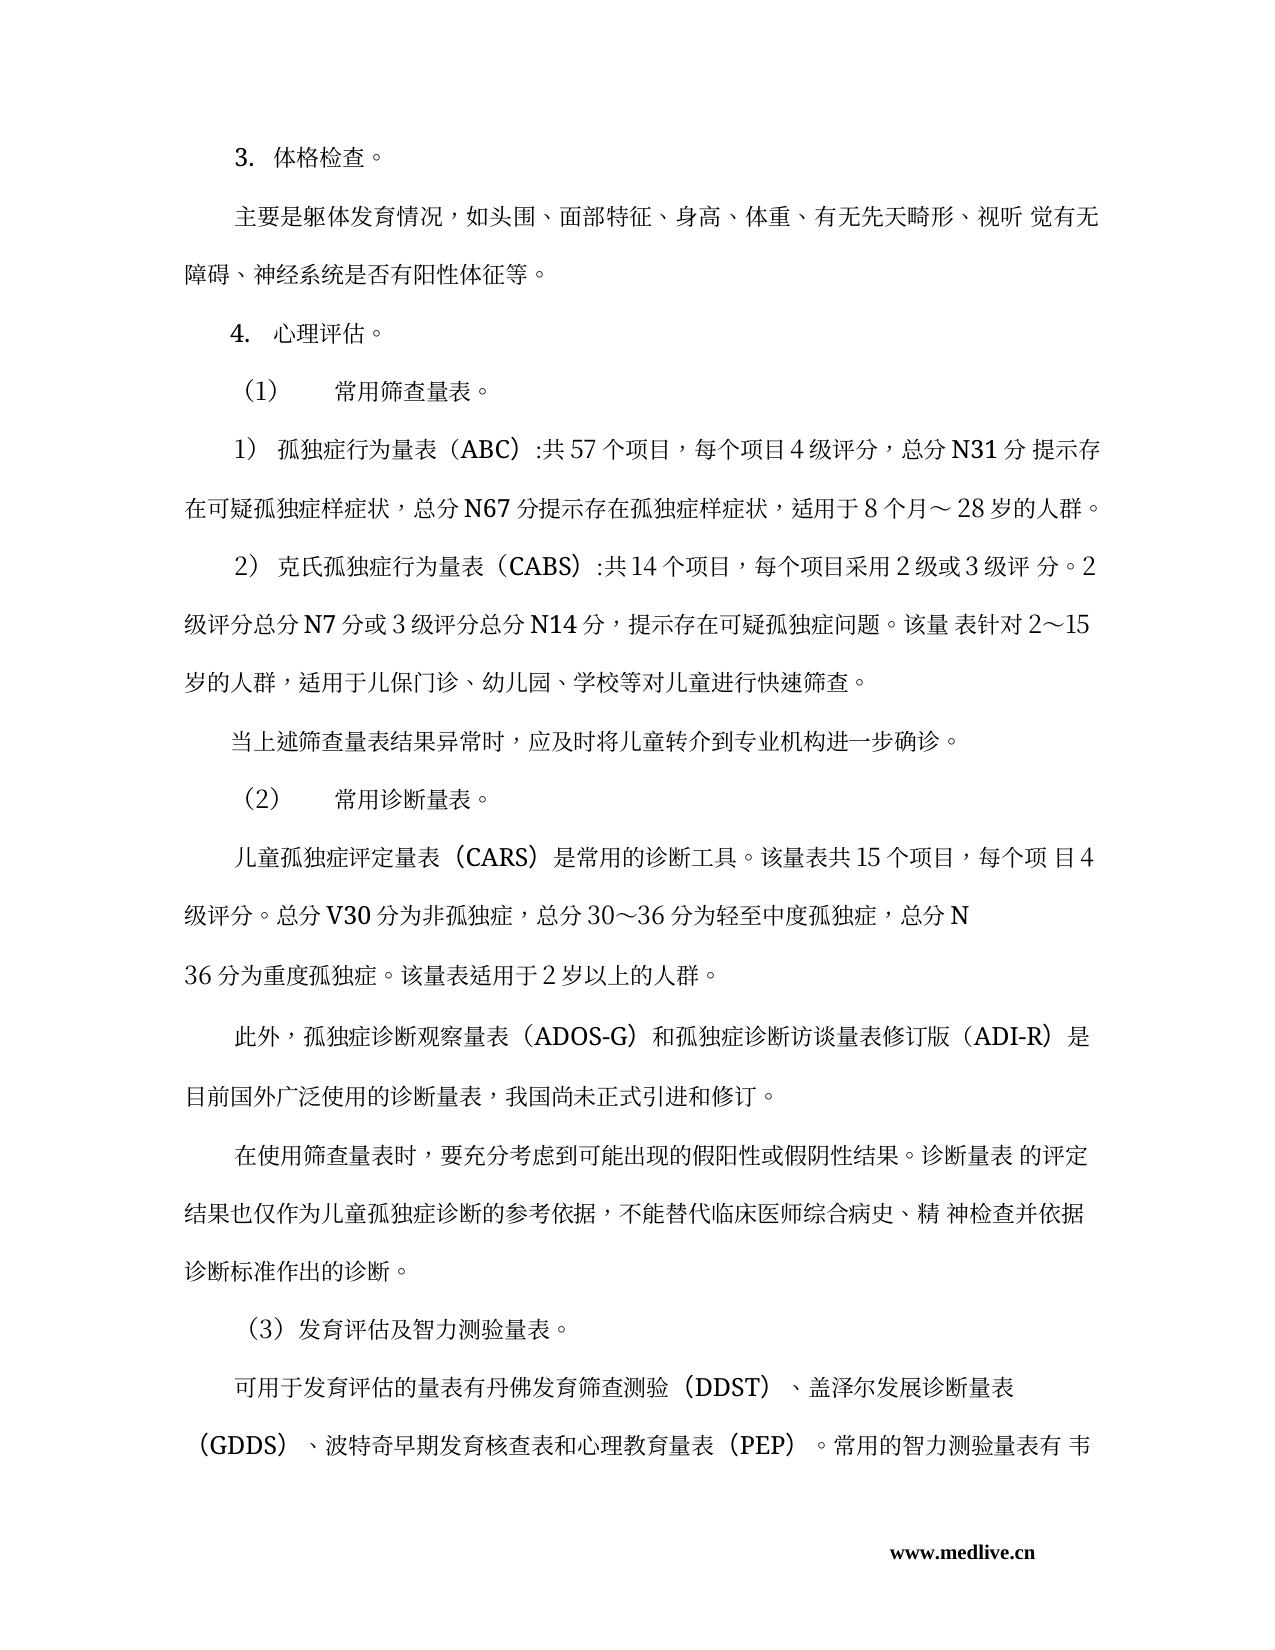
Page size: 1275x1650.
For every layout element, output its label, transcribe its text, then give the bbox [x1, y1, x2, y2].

text 当上述筛查量表结果异常时，应及时将儿童转介到专业机构进一步确诊。 [184, 703, 1101, 762]
text 此外，孤独症诊断观察量表（ADOS-G）和孤独症诊断访谈量表修订版（ADI-R）是 目前国外广泛使用的诊断量表，我国尚未正式引进和修订。 [184, 997, 1101, 1118]
text （3）发育评估及智力测验量表。 [184, 1292, 1101, 1350]
text 主要是躯体发育情况，如头围、面部特征、身高、体重、有无先天畸形、视听 觉有无障碍、神经系统是否有阳性体征等。 [184, 178, 1101, 296]
text 2） 克氏孤独症行为量表（CABS）:共14个项目，每个项目采用2级或3级评 分。2级评分总分N7分或3级评分总分N14分，提示存在可疑孤独症问题。该量 表针对2〜15岁的人群，适用于儿保门诊、幼儿园、学校等对儿童进行快速筛查。 [184, 529, 1101, 703]
text 在使用筛查量表时，要充分考虑到可能出现的假阳性或假阴性结果。诊断量表 的评定结果也仅作为儿童孤独症诊断的参考依据，不能替代临床医师综合病史、精 神检查并依据诊断标准作出的诊断。 [184, 1118, 1101, 1292]
text 儿童孤独症评定量表（CARS）是常用的诊断工具。该量表共15个项目，每个项 目4级评分。总分V30分为非孤独症，总分30〜36分为轻至中度孤独症，总分N [184, 820, 1101, 936]
list 心理评估。 [184, 296, 1101, 354]
text 1） 孤独症行为量表（ABC）:共57个项目，每个项目4级评分，总分N31分 提示存在可疑孤独症样症状，总分N67分提示存在孤独症样症状，适用于8个月〜 28岁的人群。 [184, 412, 1101, 529]
text （1） 常用筛查量表。 [184, 354, 1101, 412]
list 体格检查。 [184, 120, 1101, 178]
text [184, 1350, 1101, 1466]
text （2） 常用诊断量表。 [184, 762, 1101, 820]
text 36分为重度孤独症。该量表适用于2岁以上的人群。 [184, 936, 1101, 997]
